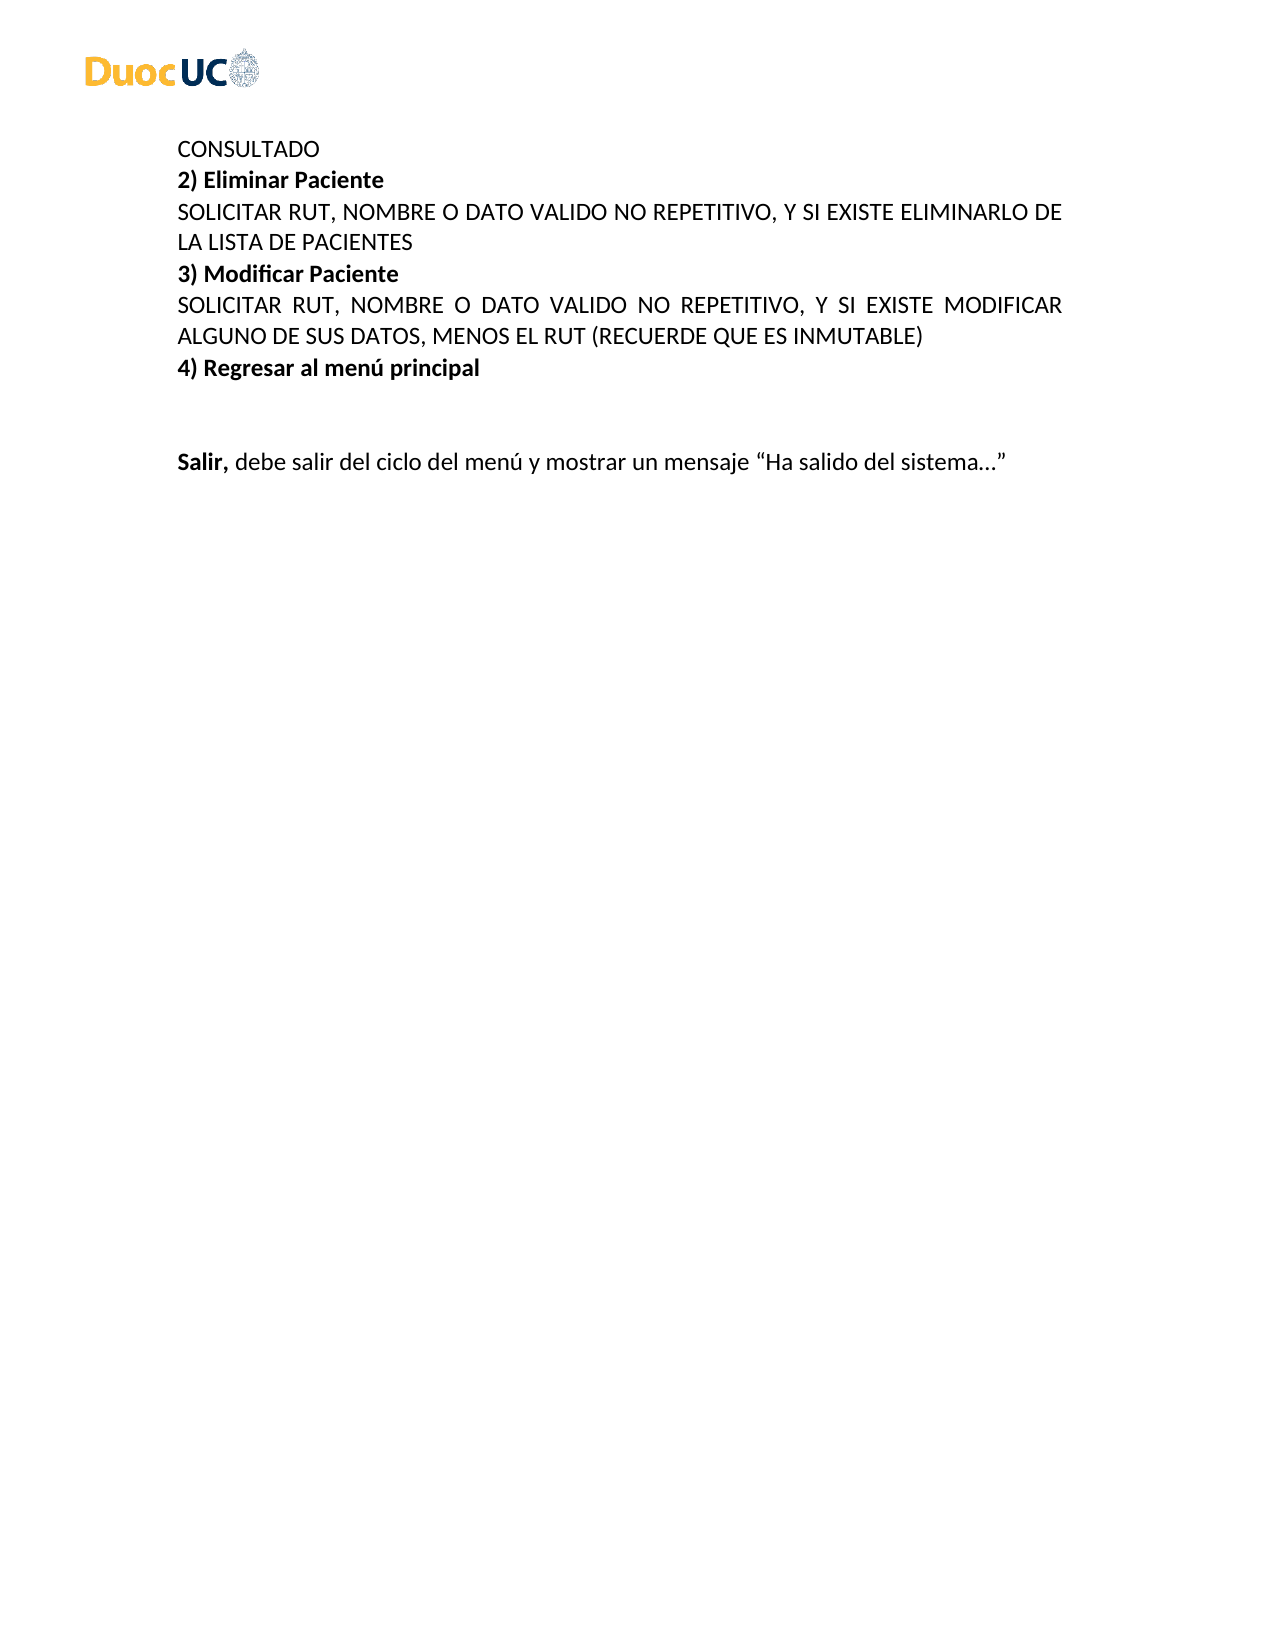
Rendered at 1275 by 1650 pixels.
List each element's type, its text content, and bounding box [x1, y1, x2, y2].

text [177, 133, 1063, 163]
text SOLICITAR RUT, NOMBRE O DATO VALIDO NO REPETITIVO, Y SI EXISTE ELIMINARLO DE LA LISTA DE PACIENTES [177, 196, 1063, 257]
text 2) Eliminar Paciente [177, 164, 1063, 195]
text SOLICITAR RUT, NOMBRE O DATO VALIDO NO REPETITIVO, Y SI EXISTE MODIFICAR ALGUNO DE SUS DATOS, MENOS EL RUT (RECUERDE QUE ES INMUTABLE) [177, 290, 1063, 351]
text 4) Regresar al menú principal [177, 352, 1063, 382]
text 3) Modificar Paciente [177, 258, 1063, 289]
picture [76, 45, 268, 90]
text Salir, debe salir del ciclo del menú y mostrar un mensaje “Ha salido del sistema…” [177, 446, 1063, 477]
